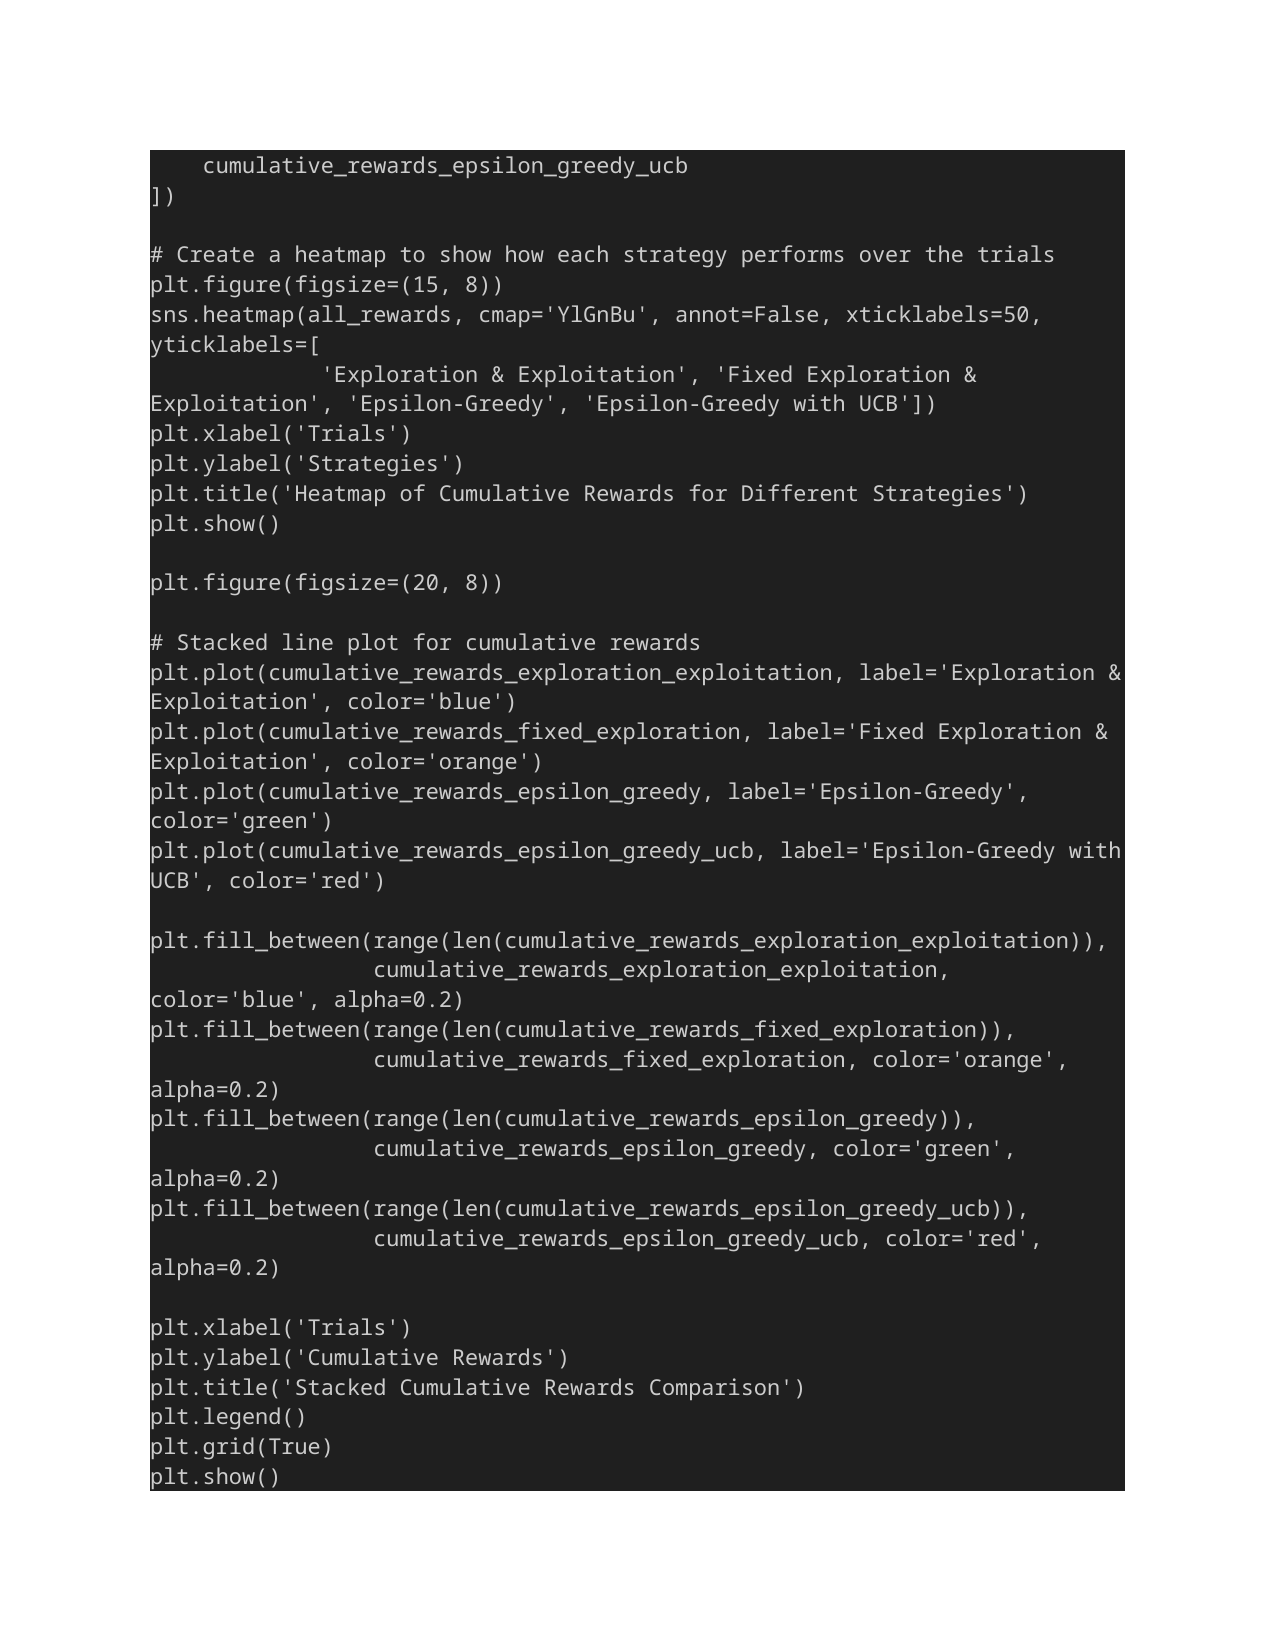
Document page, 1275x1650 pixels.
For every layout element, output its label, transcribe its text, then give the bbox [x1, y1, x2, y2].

text plt.plot(cumulative_rewards_epsilon_greedy_ucb, label='Epsilon-Greedy with UCB', color='red') [150, 835, 1125, 895]
text ]) [150, 180, 1125, 209]
text cumulative_rewards_epsilon_greedy_ucb [150, 150, 1125, 180]
text plt.figure(figsize=(20, 8)) [150, 567, 1125, 597]
text plt.plot(cumulative_rewards_exploration_exploitation, label='Exploration & Exploitation', color='blue') [150, 656, 1125, 716]
text sns.heatmap(all_rewards, cmap='YlGnBu', annot=False, xticklabels=50, yticklabels=[ [150, 299, 1125, 358]
text cumulative_rewards_exploration_exploitation, color='blue', alpha=0.2) [150, 954, 1125, 1014]
text plt.legend() [150, 1401, 1125, 1431]
text plt.grid(True) [150, 1431, 1125, 1461]
text 'Exploration & Exploitation', 'Fixed Exploration & Exploitation', 'Epsilon-Greedy', 'Epsilon-Greedy with UCB']) [150, 358, 1125, 418]
text plt.title('Heatmap of Cumulative Rewards for Different Strategies') [150, 478, 1125, 507]
text plt.show() [150, 1461, 1125, 1491]
text plt.plot(cumulative_rewards_epsilon_greedy, label='Epsilon-Greedy', color='green') [150, 776, 1125, 835]
text # Stacked line plot for cumulative rewards [150, 627, 1125, 656]
text cumulative_rewards_epsilon_greedy, color='green', alpha=0.2) [150, 1133, 1125, 1193]
text cumulative_rewards_epsilon_greedy_ucb, color='red', alpha=0.2) [150, 1222, 1125, 1282]
text plt.plot(cumulative_rewards_fixed_exploration, label='Fixed Exploration & Exploitation', color='orange') [150, 716, 1125, 776]
text plt.show() [150, 507, 1125, 537]
text plt.ylabel('Strategies') [150, 448, 1125, 478]
text plt.ylabel('Cumulative Rewards') [150, 1342, 1125, 1371]
text plt.fill_between(range(len(cumulative_rewards_exploration_exploitation)), [150, 924, 1125, 954]
text plt.title('Stacked Cumulative Rewards Comparison') [150, 1371, 1125, 1401]
text cumulative_rewards_fixed_exploration, color='orange', alpha=0.2) [150, 1044, 1125, 1103]
text plt.xlabel('Trials') [150, 418, 1125, 448]
text plt.fill_between(range(len(cumulative_rewards_epsilon_greedy_ucb)), [150, 1193, 1125, 1222]
text plt.fill_between(range(len(cumulative_rewards_fixed_exploration)), [150, 1014, 1125, 1044]
text # Create a heatmap to show how each strategy performs over the trials [150, 239, 1125, 269]
text plt.fill_between(range(len(cumulative_rewards_epsilon_greedy)), [150, 1103, 1125, 1133]
text plt.figure(figsize=(15, 8)) [150, 269, 1125, 299]
text plt.xlabel('Trials') [150, 1312, 1125, 1342]
